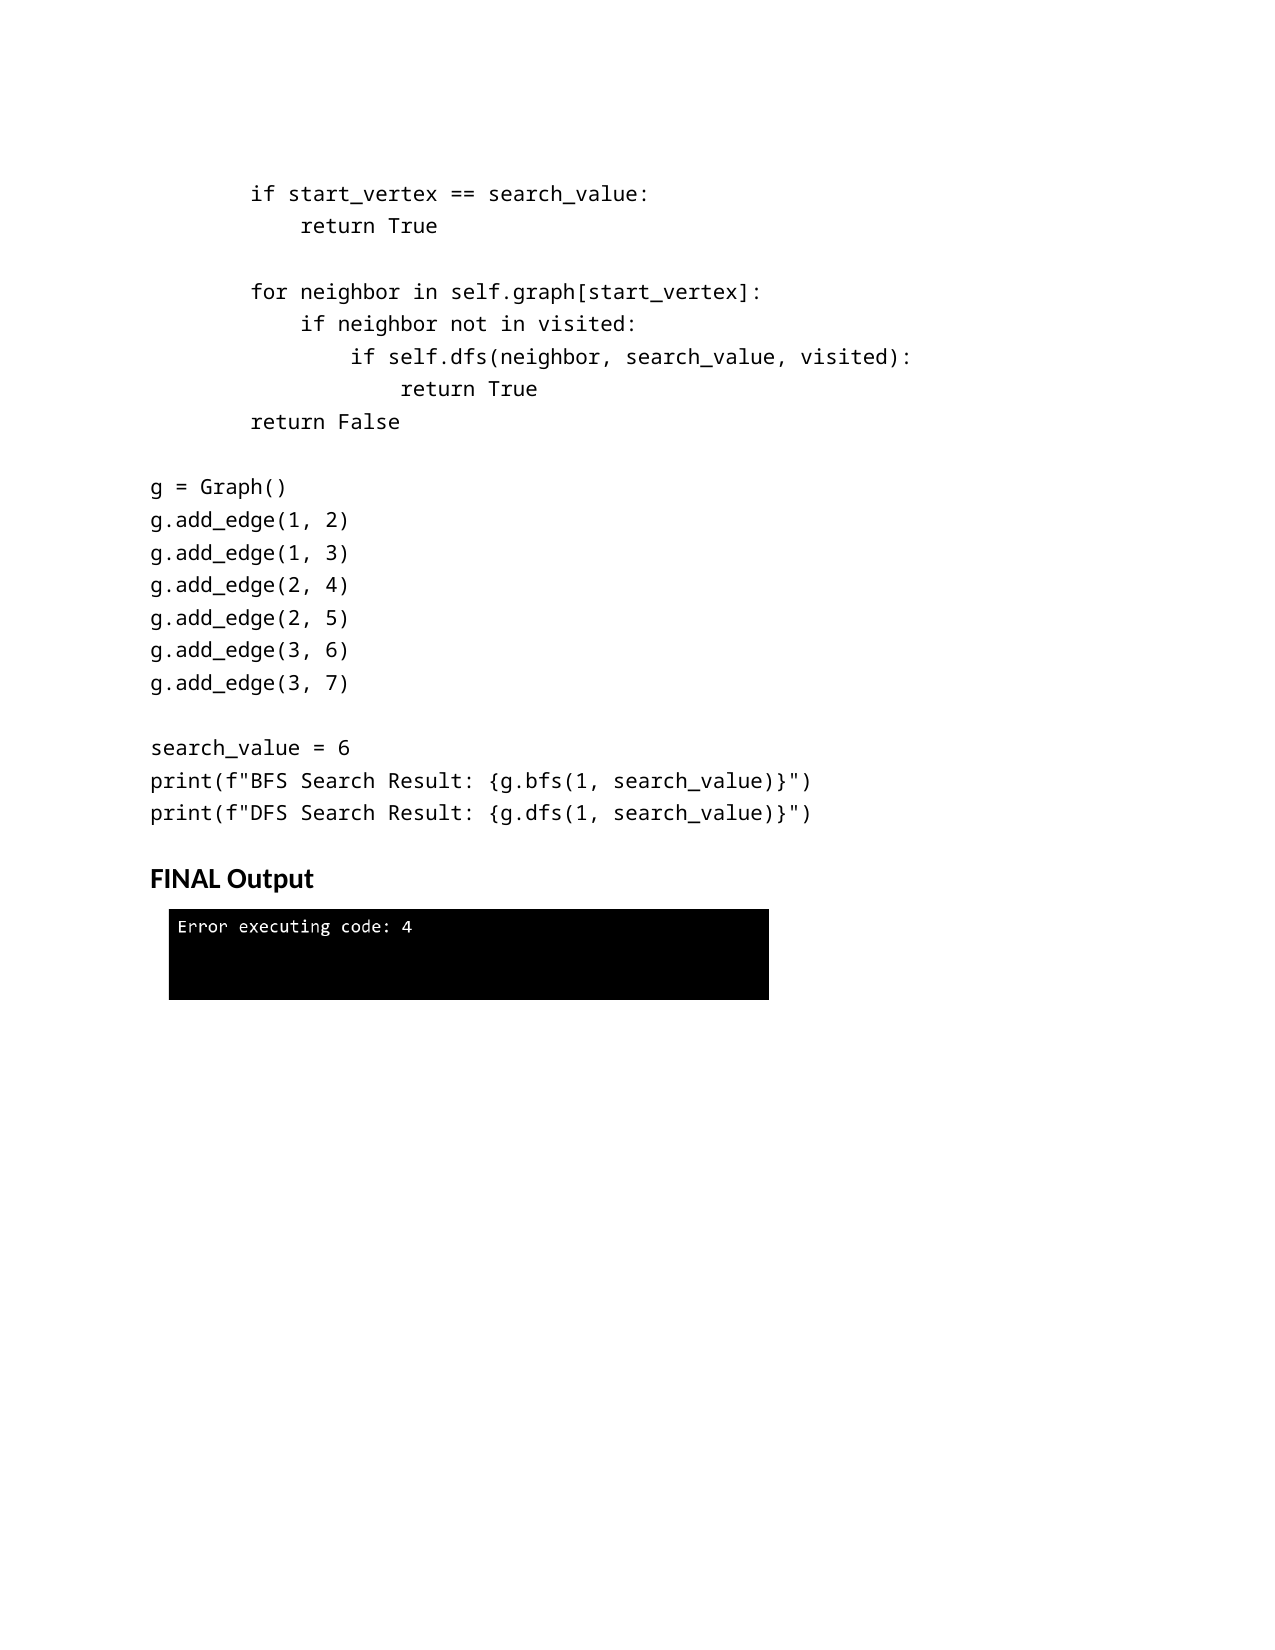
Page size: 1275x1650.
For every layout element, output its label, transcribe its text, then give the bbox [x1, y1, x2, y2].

picture [168, 909, 769, 1000]
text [150, 146, 1064, 827]
subtitle FINAL Output [150, 860, 1064, 896]
